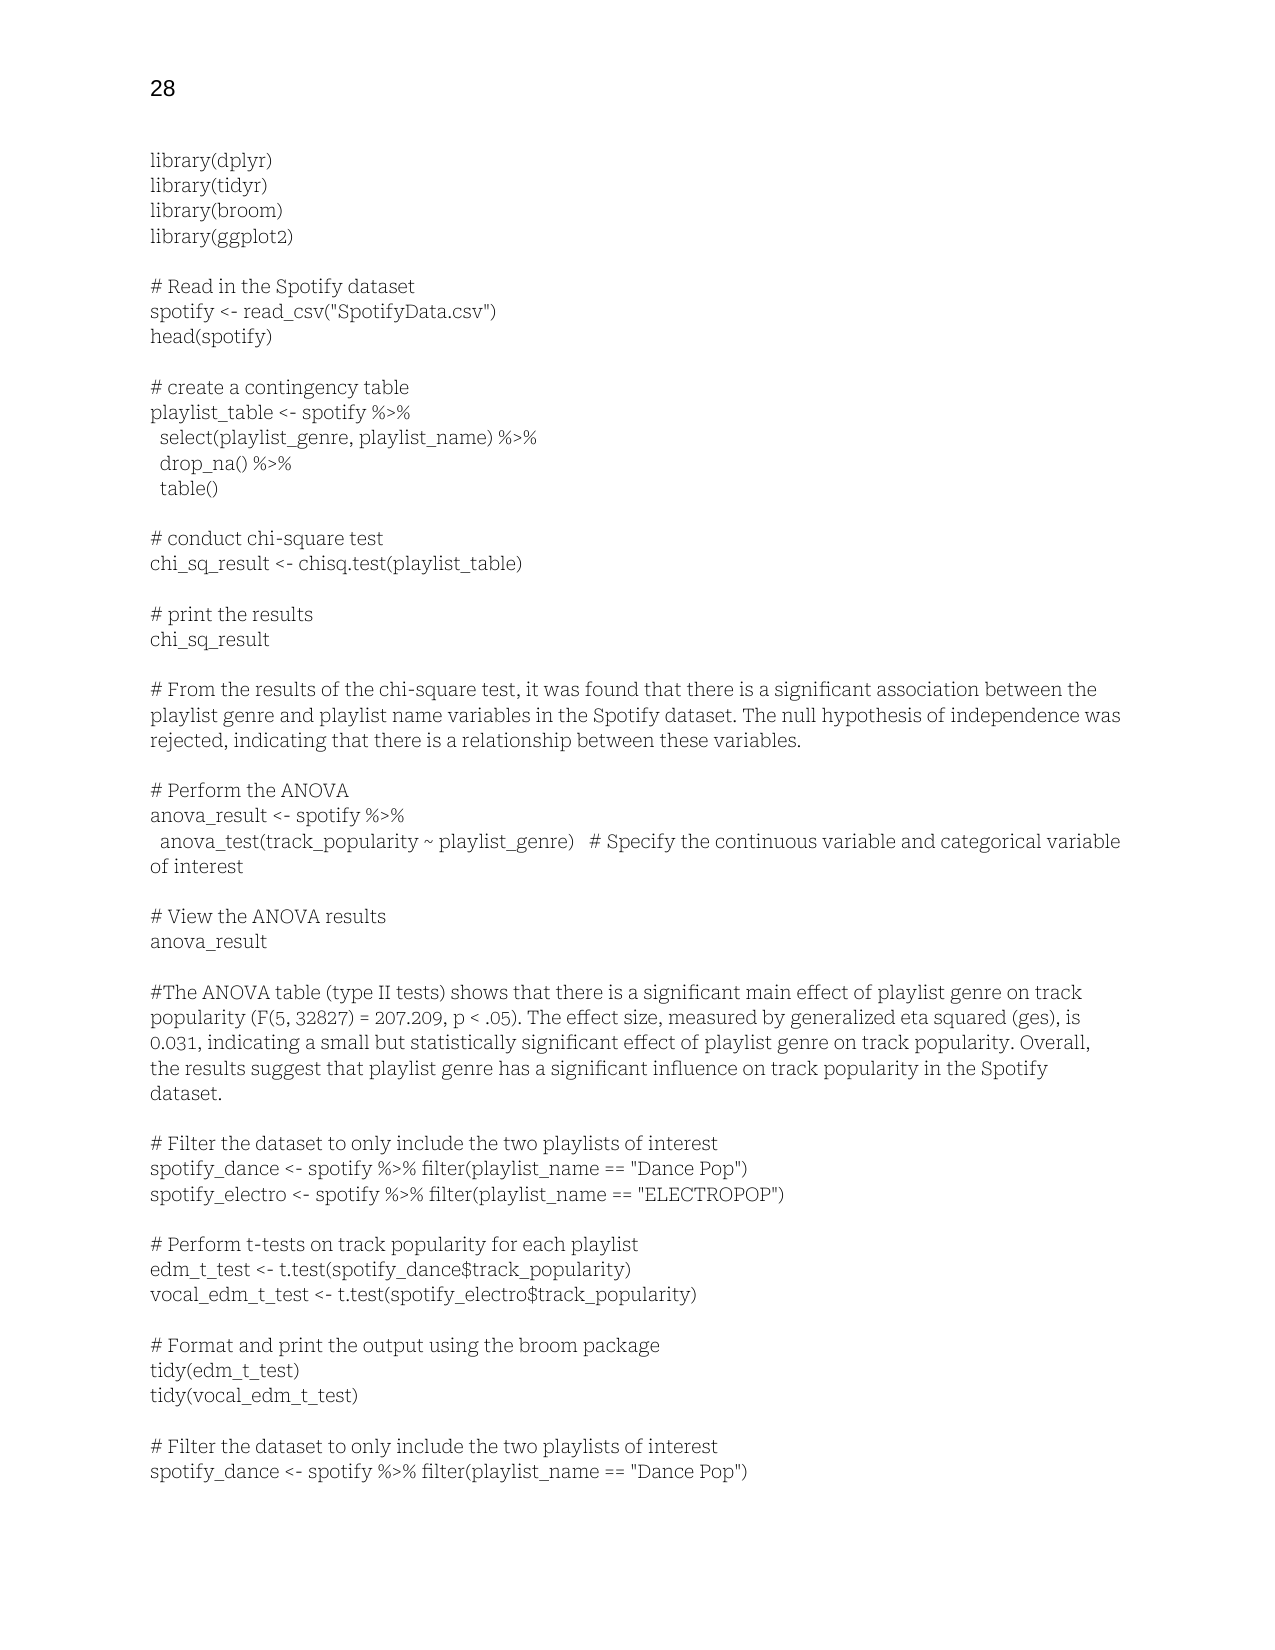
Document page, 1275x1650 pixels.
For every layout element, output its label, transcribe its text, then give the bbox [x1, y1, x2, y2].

text anova_result <- spotify %>% [150, 805, 1125, 827]
text playlist_table <- spotify %>% [150, 402, 1125, 424]
text library(tidyr) [150, 175, 1125, 197]
text chi_sq_result [150, 629, 1125, 651]
text anova_result [150, 931, 1125, 953]
text drop_na() %>% [150, 452, 1125, 474]
text library(dplyr) [150, 150, 1125, 172]
text # conduct chi-square test [150, 528, 1125, 550]
text select(playlist_genre, playlist_name) %>% [150, 427, 1125, 449]
text library(ggplot2) [150, 226, 1125, 248]
text vocal_edm_t_test <- t.test(spotify_electro$track_popularity) [150, 1284, 1125, 1306]
text #The ANOVA table (type II tests) shows that there is a significant main effect of playlist genre on track popularity (F(5, 32827) = 207.209, p < .05). The effect size, measured by generalized eta squared (ges), is 0.031, indicating a small but statistically significant effect of playlist genre on track popularity. Overall, the results suggest that playlist genre has a significant influence on track popularity in the Spotify dataset. [150, 982, 1125, 1105]
text # Perform the ANOVA [150, 780, 1125, 802]
text chi_sq_result <- chisq.test(playlist_table) [150, 553, 1125, 575]
text spotify_electro <- spotify %>% filter(playlist_name == "ELECTROPOP") [150, 1183, 1125, 1206]
text anova_test(track_popularity ~ playlist_genre) # Specify the continuous variable and categorical variable of interest [150, 831, 1125, 878]
text tidy(vocal_edm_t_test) [150, 1385, 1125, 1407]
text # print the results [150, 604, 1125, 626]
text # From the results of the chi-square test, it was found that there is a significant association between the playlist genre and playlist name variables in the Spotify dataset. The null hypothesis of independence was rejected, indicating that there is a relationship between these variables. [150, 679, 1125, 752]
text # create a contingency table [150, 377, 1125, 399]
text spotify_dance <- spotify %>% filter(playlist_name == "Dance Pop") [150, 1158, 1125, 1180]
text spotify <- read_csv("SpotifyData.csv") [150, 301, 1125, 323]
text spotify_dance <- spotify %>% filter(playlist_name == "Dance Pop") [150, 1461, 1125, 1483]
text tidy(edm_t_test) [150, 1360, 1125, 1382]
text # Read in the Spotify dataset [150, 276, 1125, 298]
text library(broom) [150, 200, 1125, 222]
text # Filter the dataset to only include the two playlists of interest [150, 1133, 1125, 1155]
text # View the ANOVA results [150, 906, 1125, 928]
text # Perform t-tests on track popularity for each playlist [150, 1234, 1125, 1256]
text head(spotify) [150, 326, 1125, 348]
text # Format and print the output using the broom package [150, 1335, 1125, 1357]
text edm_t_test <- t.test(spotify_dance$track_popularity) [150, 1259, 1125, 1281]
text table() [150, 478, 1125, 500]
text # Filter the dataset to only include the two playlists of interest [150, 1436, 1125, 1458]
